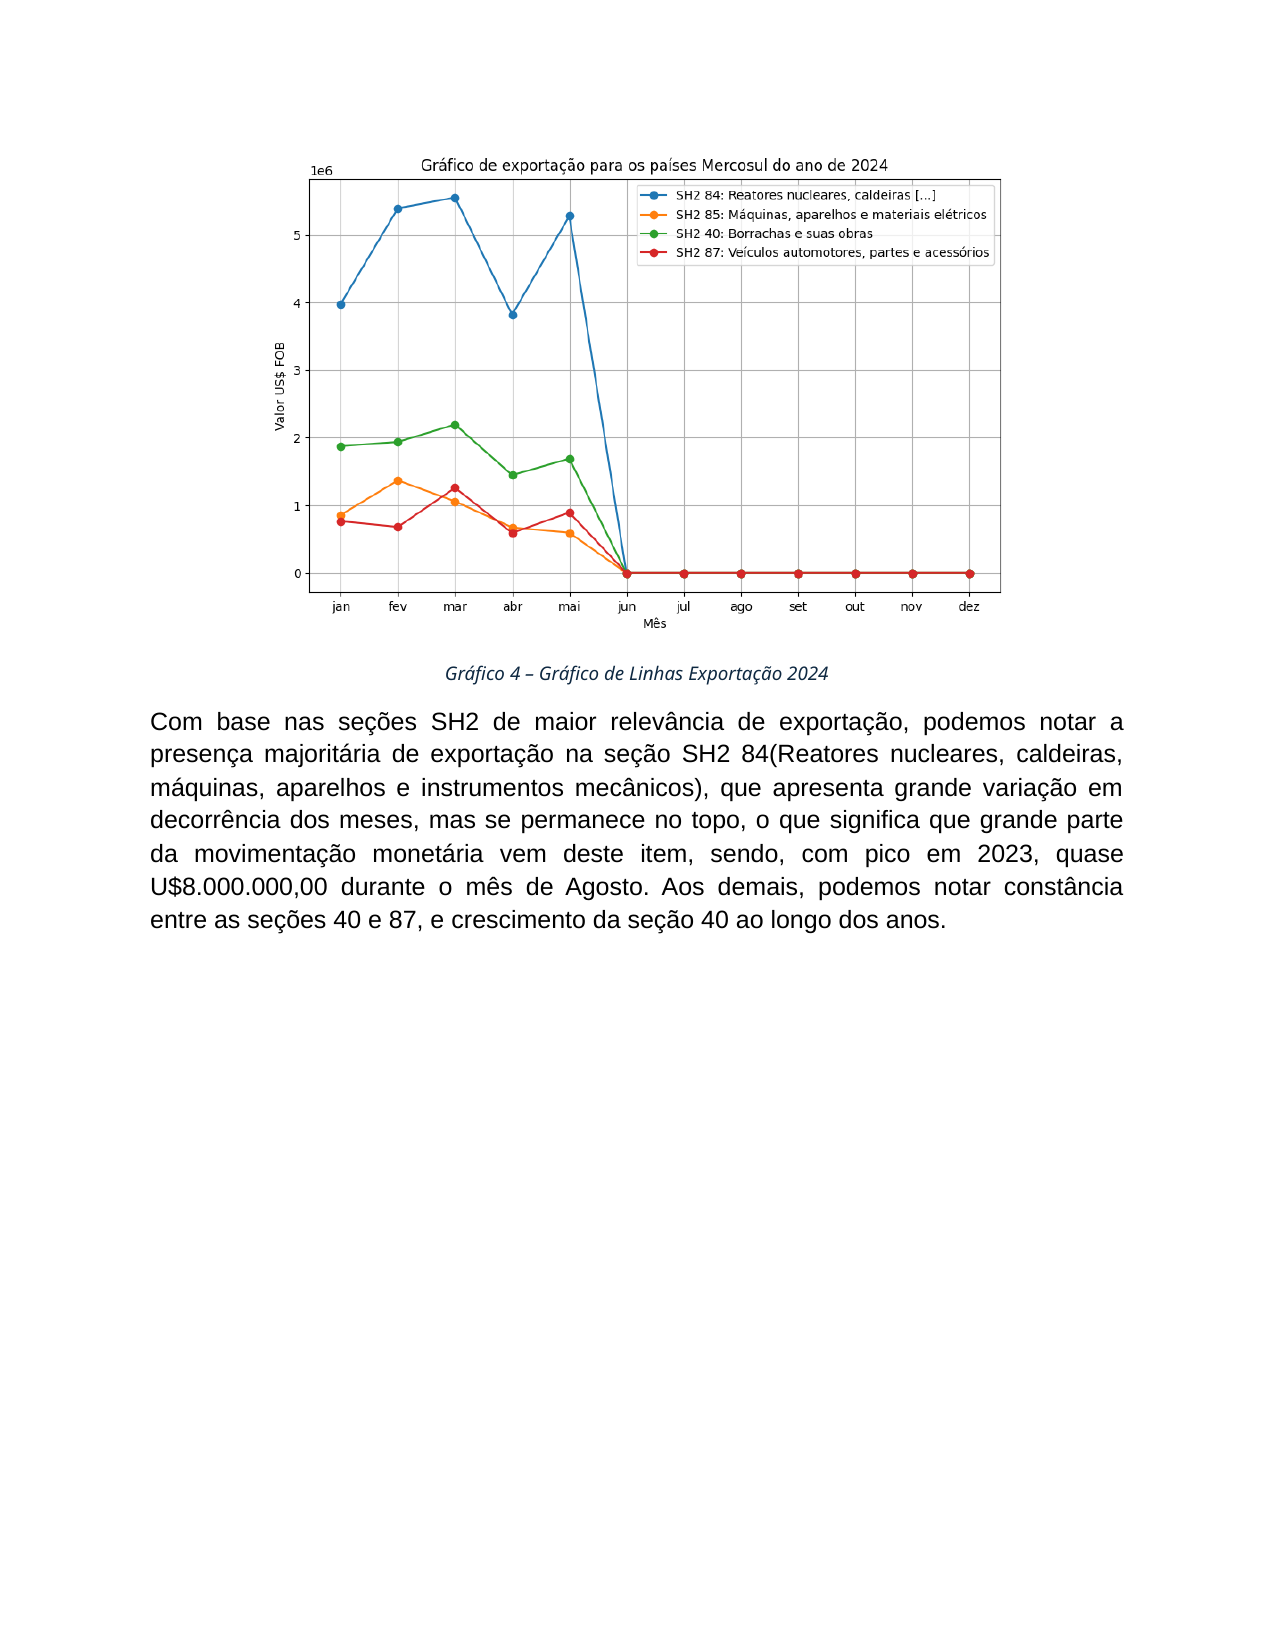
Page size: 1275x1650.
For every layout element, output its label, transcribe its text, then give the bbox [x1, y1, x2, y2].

text Gráfico 4 – Gráfico de Linhas Exportação 2024 [150, 660, 1125, 686]
picture [266, 150, 1009, 639]
text Com base nas seções SH2 de maior relevância de exportação, podemos notar a presença majoritária de exportação na seção SH2 84(Reatores nucleares, caldeiras, máquinas, aparelhos e instrumentos mecânicos), que apresenta grande variação em decorrência dos meses, mas se permanece no topo, o que significa que grande parte da movimentação monetária vem deste item, sendo, com pico em 2023, quase U$8.000.000,00 durante o mês de Agosto. Aos demais, podemos notar constância entre as seções 40 e 87, e crescimento da seção 40 ao longo dos anos. [150, 706, 1125, 933]
